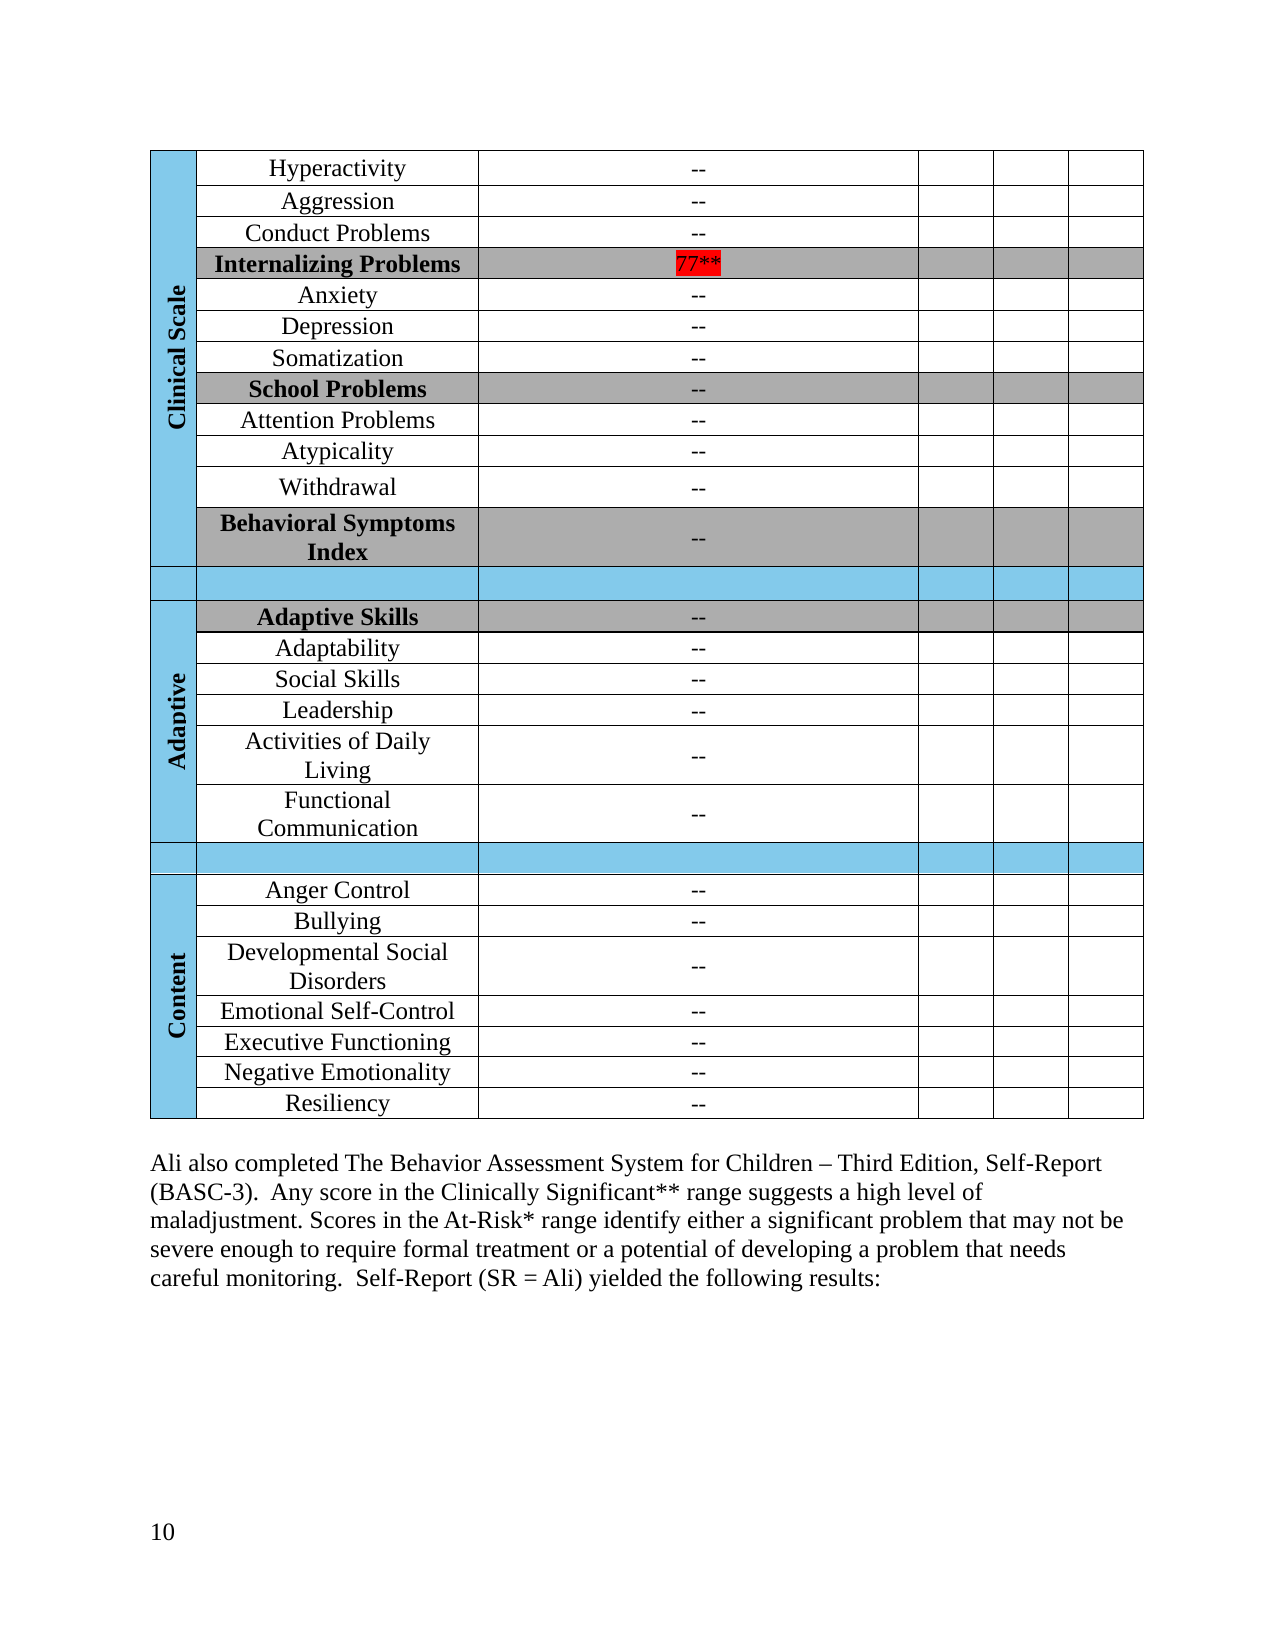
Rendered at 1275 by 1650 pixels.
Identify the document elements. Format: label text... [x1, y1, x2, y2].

table_cell [994, 906, 1068, 936]
table_cell [994, 311, 1068, 341]
table_cell [151, 843, 196, 873]
table_cell -- [479, 279, 918, 309]
table_cell -- [479, 937, 918, 994]
table_cell Withdrawal [197, 467, 478, 507]
table_cell Adaptive [151, 601, 196, 842]
table_cell [1069, 843, 1143, 873]
table_cell [1069, 342, 1143, 372]
table_cell Clinical Scale [151, 151, 196, 566]
table_cell [1069, 1088, 1143, 1118]
table_cell [1069, 217, 1143, 247]
table_cell [919, 217, 993, 247]
table_cell [994, 664, 1068, 694]
table_cell [919, 906, 993, 936]
table_cell [994, 248, 1068, 278]
table_cell [919, 248, 993, 278]
table_cell [1069, 436, 1143, 466]
table_cell -- [479, 664, 918, 694]
table_cell [1069, 404, 1143, 434]
table_cell [1069, 996, 1143, 1026]
table_cell [994, 436, 1068, 466]
table_cell [919, 311, 993, 341]
table_cell [919, 373, 993, 403]
table_cell -- [479, 373, 918, 403]
table_cell [1069, 695, 1143, 725]
table_cell Resiliency [197, 1088, 478, 1118]
table_cell [1069, 937, 1143, 994]
table_cell [994, 633, 1068, 663]
table_cell [994, 508, 1068, 566]
table_cell [919, 186, 993, 216]
table_cell [994, 875, 1068, 905]
table_cell -- [479, 601, 918, 631]
table_cell -- [479, 726, 918, 784]
table_cell School Problems [197, 373, 478, 403]
table_cell -- [479, 1088, 918, 1118]
table_cell [919, 404, 993, 434]
table_cell [1069, 726, 1143, 784]
table_cell -- [479, 785, 918, 842]
table_cell Executive Functioning [197, 1027, 478, 1056]
table_cell Somatization [197, 342, 478, 372]
table_cell [919, 508, 993, 566]
table_cell [919, 1088, 993, 1118]
table_cell [994, 1027, 1068, 1056]
table_cell [1069, 186, 1143, 216]
table_cell Social Skills [197, 664, 478, 694]
table_cell Internalizing Problems [197, 248, 478, 278]
table_cell Negative Emotionality [197, 1057, 478, 1087]
table_cell [1069, 248, 1143, 278]
table_cell Activities of Daily Living [197, 726, 478, 784]
table_cell [994, 404, 1068, 434]
table_cell [919, 467, 993, 507]
table_cell [1069, 279, 1143, 309]
table_cell Content [151, 875, 196, 1118]
table_cell [994, 1088, 1068, 1118]
table_cell [994, 1057, 1068, 1087]
table_cell [919, 726, 993, 784]
table_cell -- [479, 1057, 918, 1087]
table_cell [994, 937, 1068, 994]
table_cell [919, 875, 993, 905]
table_cell Behavioral Symptoms Index [197, 508, 478, 566]
table_cell -- [479, 1027, 918, 1056]
table_cell [1069, 664, 1143, 694]
table_cell [994, 186, 1068, 216]
table_cell [994, 601, 1068, 631]
table_cell -- [479, 996, 918, 1026]
table_cell Depression [197, 311, 478, 341]
table_cell Anxiety [197, 279, 478, 309]
table_cell [1069, 373, 1143, 403]
table_cell Developmental Social Disorders [197, 937, 478, 994]
table_cell Emotional Self-Control [197, 996, 478, 1026]
table_cell -- [479, 404, 918, 434]
table_cell [1069, 601, 1143, 631]
table_cell Attention Problems [197, 404, 478, 434]
table_cell [994, 467, 1068, 507]
table_cell Conduct Problems [197, 217, 478, 247]
table_cell [994, 785, 1068, 842]
table_cell [919, 436, 993, 466]
table_cell [919, 279, 993, 309]
table_cell [1069, 633, 1143, 663]
table_cell Leadership [197, 695, 478, 725]
table_cell Hyperactivity [197, 151, 478, 184]
table_cell [1069, 151, 1143, 184]
table_cell Bullying [197, 906, 478, 936]
table_cell Adaptability [197, 633, 478, 663]
table_cell 77** [479, 248, 918, 278]
table_cell [1069, 1057, 1143, 1087]
text Ali also completed The Behavior Assessment System for Children – Third Edition, Self-Report (BASC-3). Any score in the Clinically Significant** range suggests a high level of maladjustment. Scores in the At-Risk* range identify either a significant problem that may not be severe enough to require formal treatment or a potential of developing a problem that needs careful monitoring. Self-Report (SR = Ali) yielded the following results: [150, 1148, 1125, 1292]
table_cell [919, 601, 993, 631]
table_cell [994, 151, 1068, 184]
table_cell [994, 279, 1068, 309]
table_cell Anger Control [197, 875, 478, 905]
table_cell [919, 342, 993, 372]
table_cell -- [479, 186, 918, 216]
table_cell [1069, 311, 1143, 341]
table_cell [994, 567, 1068, 600]
table_cell -- [479, 342, 918, 372]
table_cell [1069, 785, 1143, 842]
table_cell [919, 996, 993, 1026]
table_cell [919, 567, 993, 600]
table_cell Atypicality [197, 436, 478, 466]
table_cell [994, 996, 1068, 1026]
table_cell -- [479, 311, 918, 341]
table_cell [994, 342, 1068, 372]
table_cell [994, 217, 1068, 247]
table_cell [919, 151, 993, 184]
table_cell [1069, 1027, 1143, 1056]
table_cell [1069, 567, 1143, 600]
table_cell -- [479, 508, 918, 566]
table_cell -- [479, 217, 918, 247]
table_cell -- [479, 875, 918, 905]
table_cell [919, 1027, 993, 1056]
table_cell [994, 373, 1068, 403]
table_cell -- [479, 695, 918, 725]
table_cell [919, 785, 993, 842]
table_cell [919, 843, 993, 873]
table_cell -- [479, 633, 918, 663]
table_cell [197, 843, 478, 873]
table_cell -- [479, 151, 918, 184]
table_cell [919, 695, 993, 725]
table_cell [197, 567, 478, 600]
table_cell [1069, 906, 1143, 936]
table_cell [994, 843, 1068, 873]
table_cell [919, 1057, 993, 1087]
table_cell [1069, 875, 1143, 905]
table_cell [1069, 508, 1143, 566]
table_cell [919, 633, 993, 663]
table_cell [1069, 467, 1143, 507]
table_cell -- [479, 906, 918, 936]
table_cell Adaptive Skills [197, 601, 478, 631]
table_cell Functional Communication [197, 785, 478, 842]
table_cell -- [479, 436, 918, 466]
table_cell Aggression [197, 186, 478, 216]
table_cell -- [479, 467, 918, 507]
table_cell [919, 664, 993, 694]
table_cell [479, 843, 918, 873]
table_cell [994, 695, 1068, 725]
table_cell [151, 567, 196, 600]
table_cell [994, 726, 1068, 784]
table_cell [919, 937, 993, 994]
table_cell [479, 567, 918, 600]
